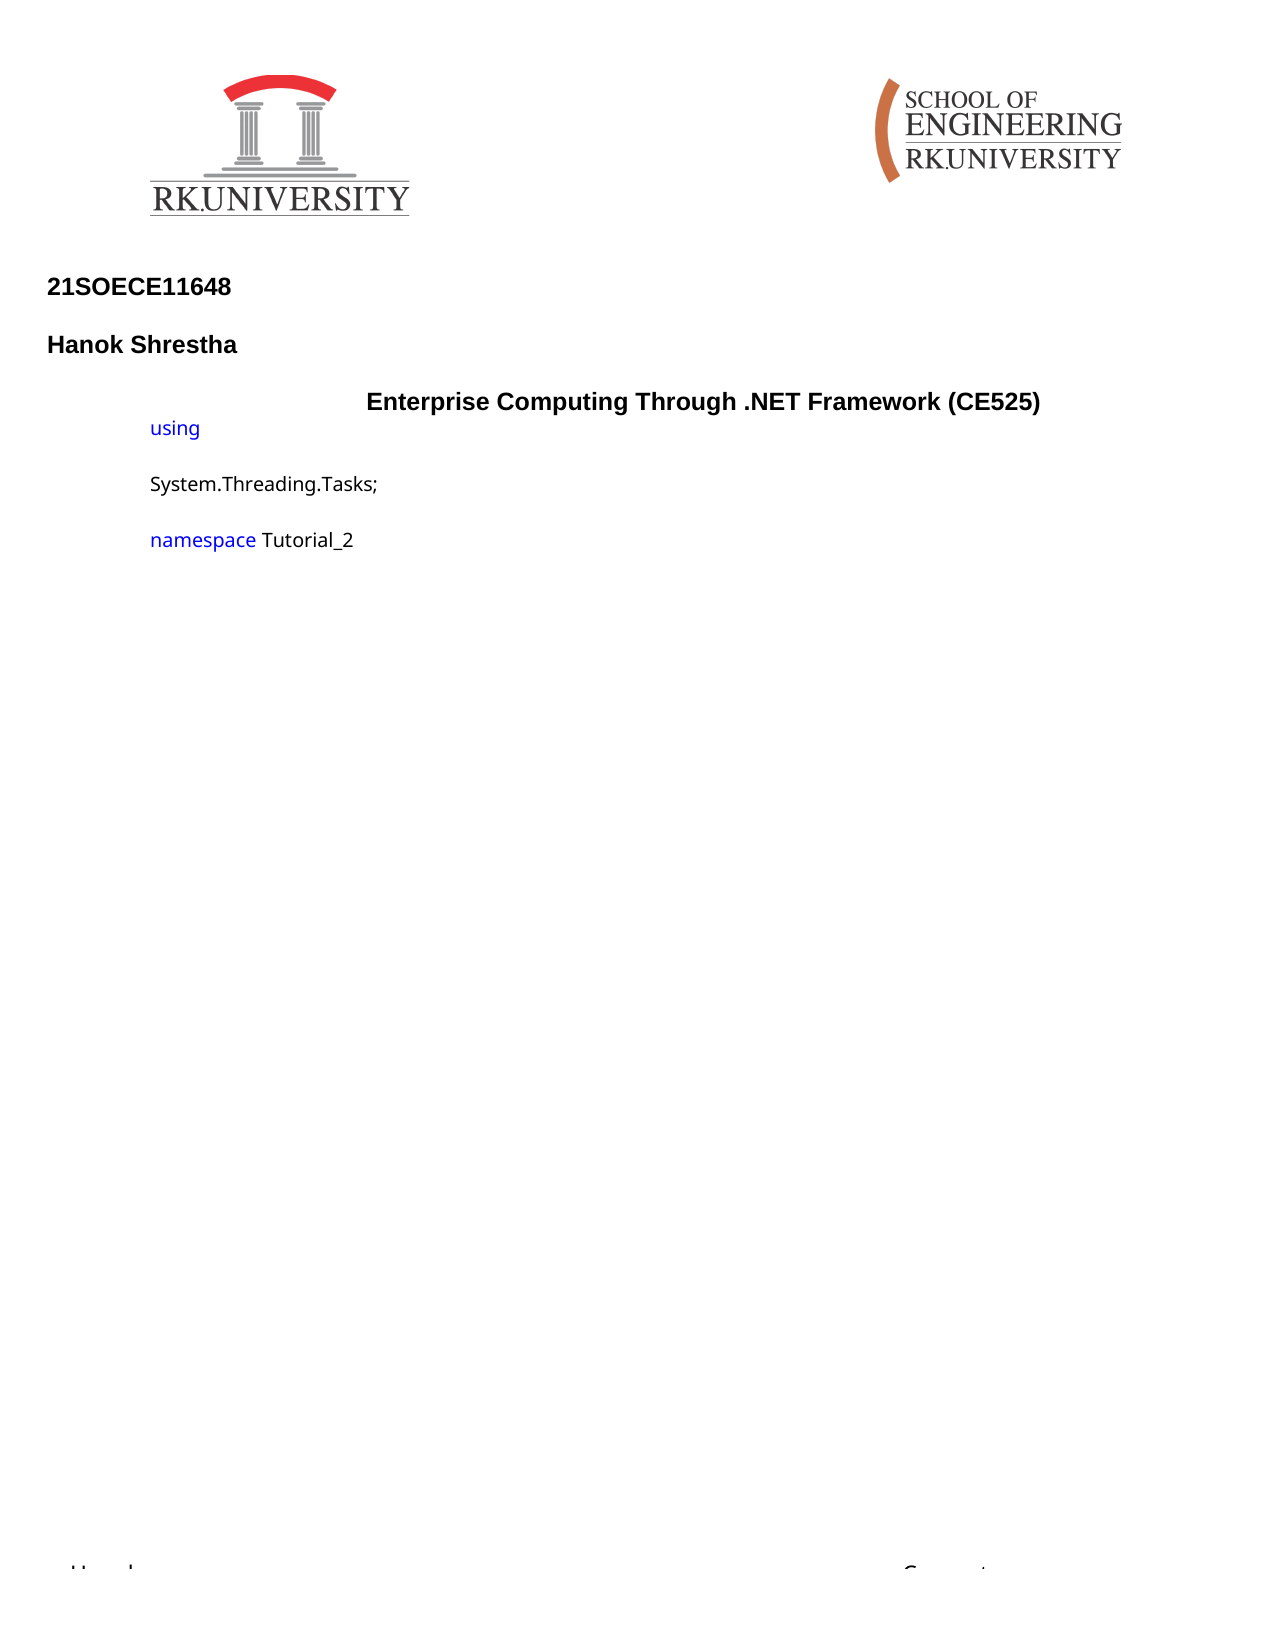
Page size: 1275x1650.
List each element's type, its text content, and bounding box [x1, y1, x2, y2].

picture [875, 78, 1122, 183]
picture [150, 75, 410, 216]
text using System.Threading.Tasks; namespace Tutorial_2 [150, 414, 426, 554]
